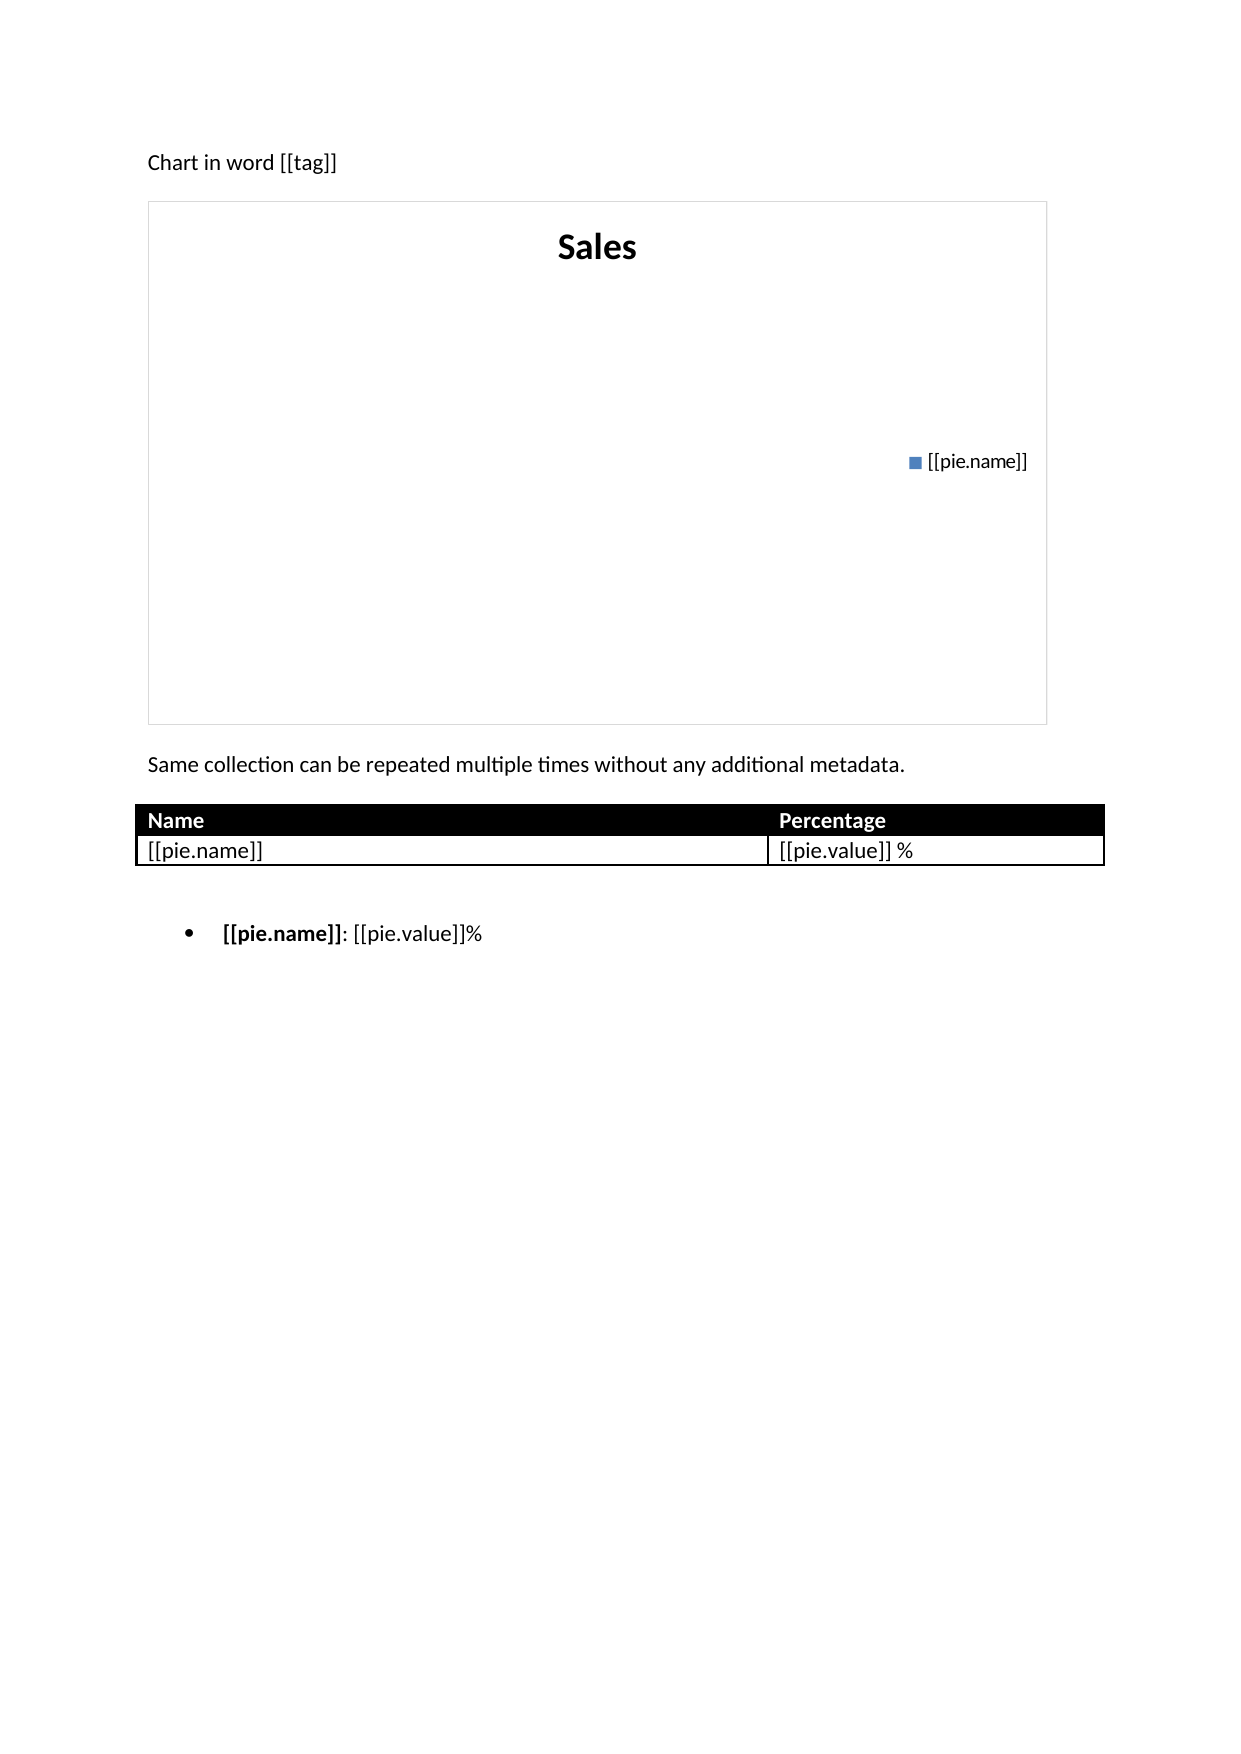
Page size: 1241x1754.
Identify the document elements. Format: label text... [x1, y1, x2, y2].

table_cell [[pie.name]] [138, 836, 767, 864]
text Same collection can be repeated multiple times without any additional metadata. [148, 751, 1093, 779]
table_header Name [138, 806, 768, 834]
list [[pie.name]]: [[pie.value]]% [185, 919, 1093, 947]
table_header Percentage [768, 806, 1103, 834]
text Chart in word [[tag]] [148, 148, 1093, 176]
table_cell [[pie.value]] % [769, 836, 1103, 864]
